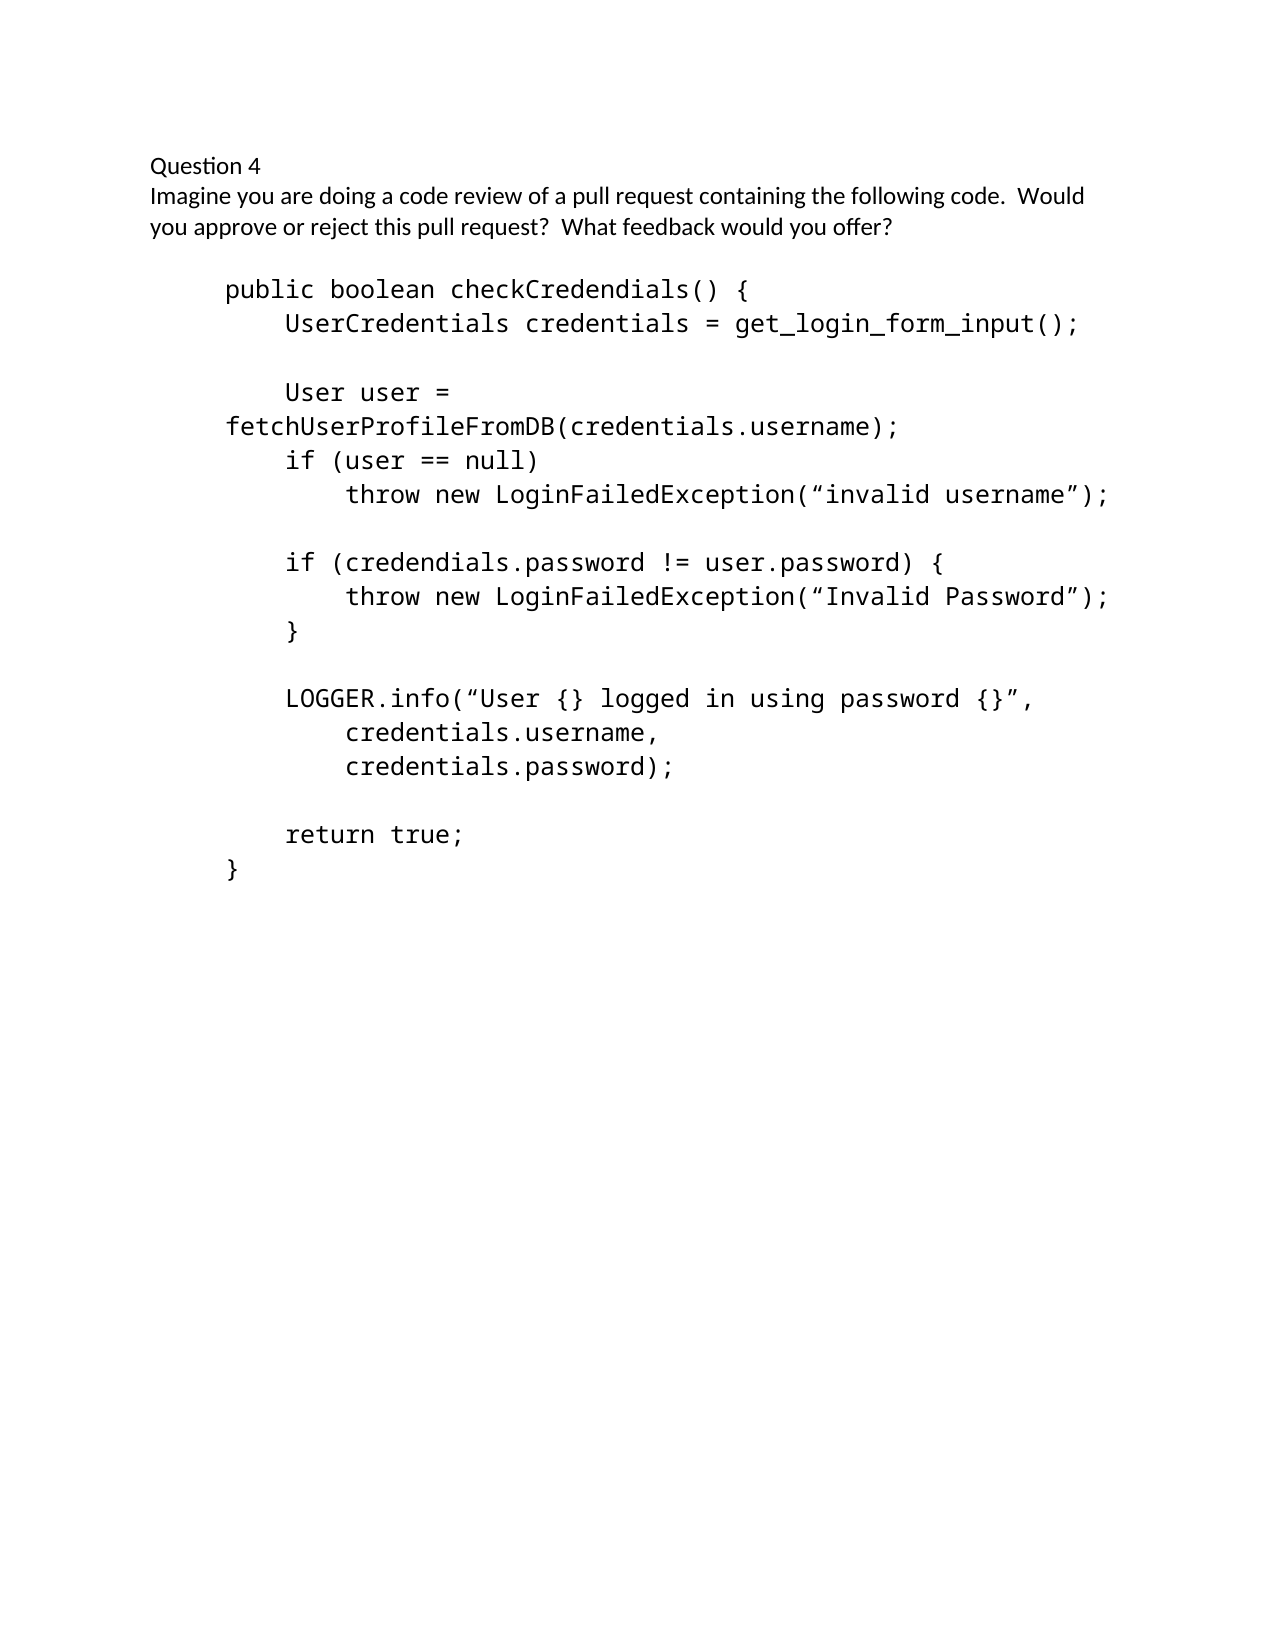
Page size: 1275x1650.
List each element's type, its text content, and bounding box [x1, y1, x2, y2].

text } [225, 851, 1125, 885]
text if (credendials.password != user.password) { [225, 544, 1125, 579]
text credentials.password); [225, 749, 1125, 783]
text if (user == null) [225, 442, 1125, 476]
text LOGGER.info(“User {} logged in using password {}”, [225, 681, 1125, 715]
text } [225, 613, 1125, 647]
text UserCredentials credentials = get_login_form_input(); [225, 306, 1125, 340]
text credentials.username, [225, 715, 1125, 749]
text throw new LoginFailedException(“invalid username”); [225, 476, 1125, 511]
text throw new LoginFailedException(“Invalid Password”); [225, 579, 1125, 613]
text public boolean checkCredendials() { [225, 272, 1125, 306]
text Question 4 [150, 150, 1125, 181]
text Imagine you are doing a code review of a pull request containing the following code. Would you approve or reject this pull request? What feedback would you offer? [150, 181, 1125, 242]
text User user = fetchUserProfileFromDB(credentials.username); [225, 374, 1125, 442]
text return true; [225, 817, 1125, 851]
